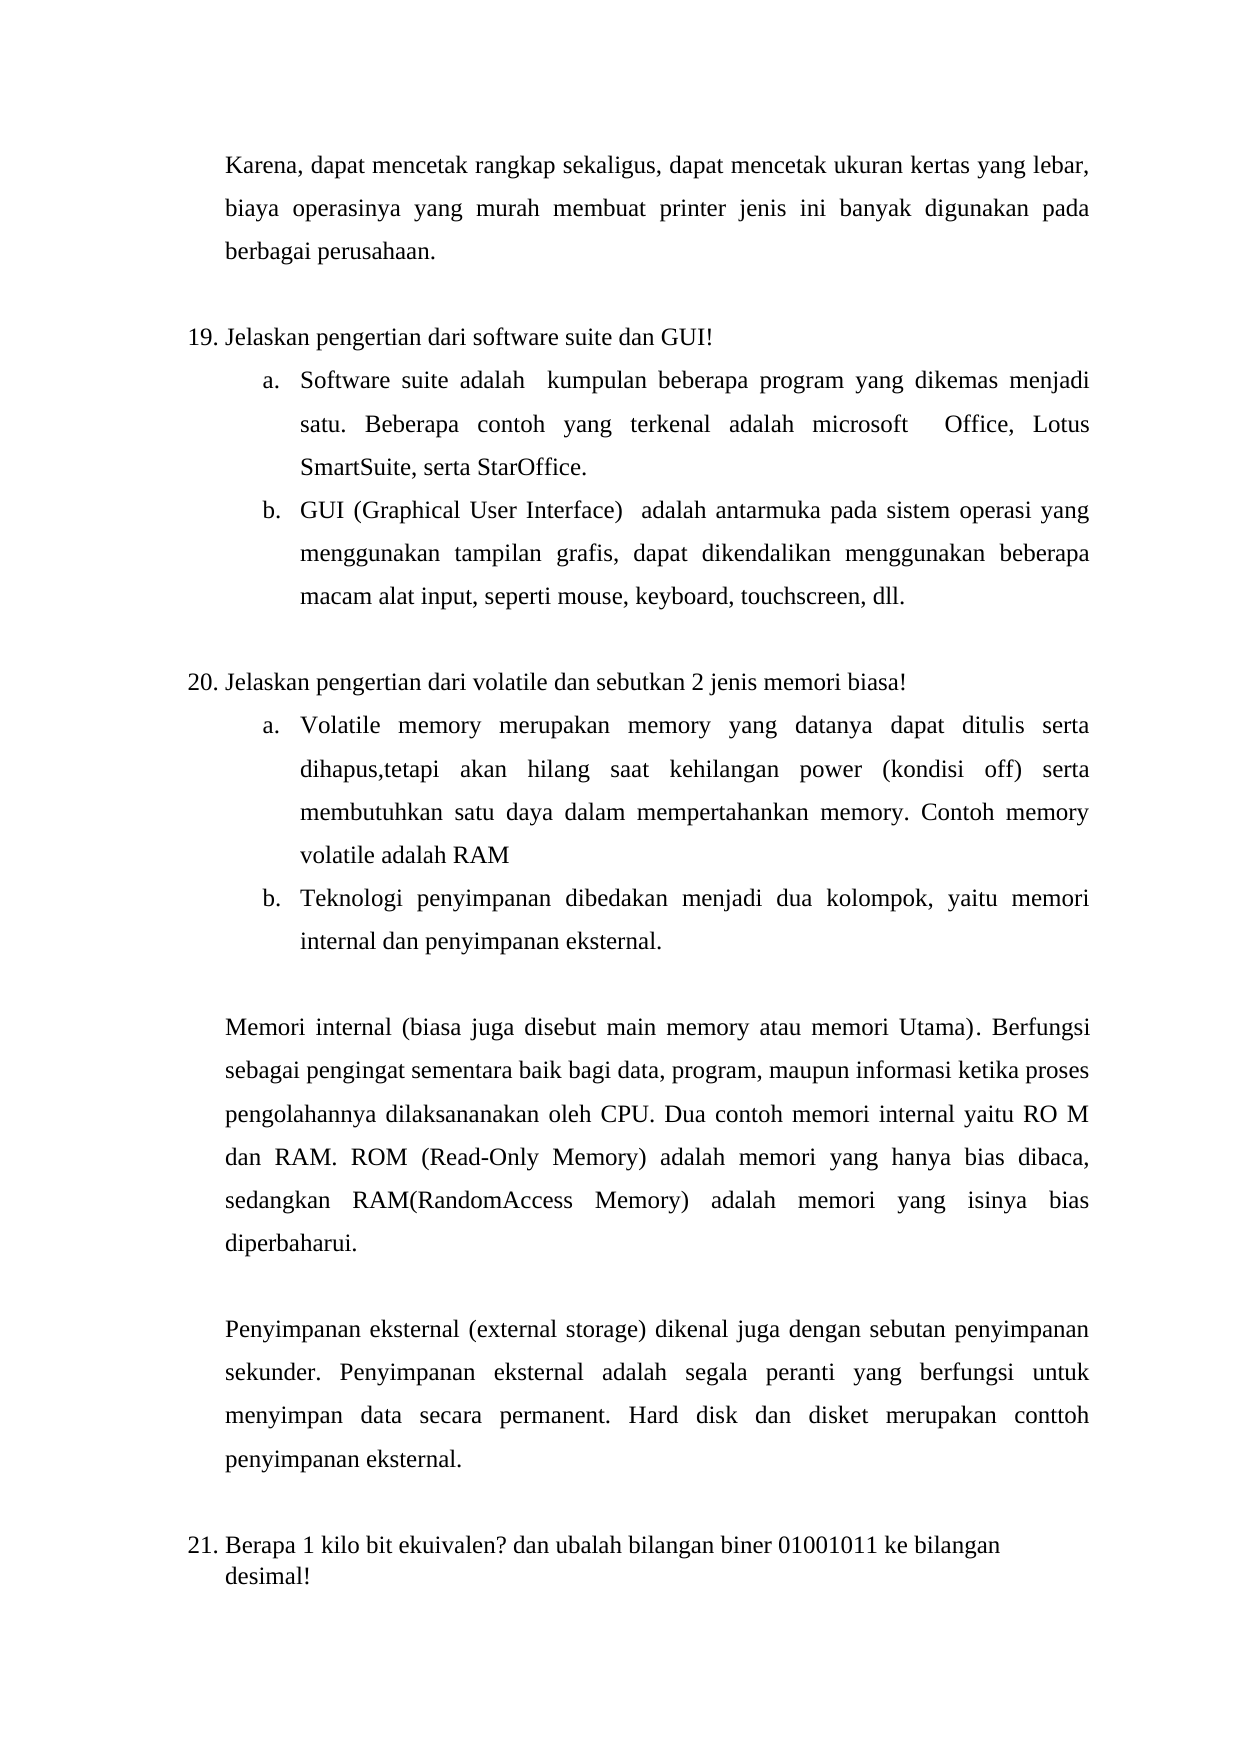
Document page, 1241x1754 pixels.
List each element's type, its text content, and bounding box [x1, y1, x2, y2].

list Berapa 1 kilo bit ekuivalen? dan ubalah bilangan biner 01001011 ke bilangan desimal! [187, 1530, 1090, 1590]
list GUI (Graphical User Interface) adalah antarmuka pada sistem operasi yang menggunakan tampilan grafis, dapat dikendalikan menggunakan beberapa macam alat input, seperti mouse, keyboard, touchscreen, dll. [262, 495, 1090, 610]
list Karena, dapat mencetak rangkap sekaligus, dapat mencetak ukuran kertas yang lebar, biaya operasinya yang murah membuat printer jenis ini banyak digunakan pada berbagai perusahaan. [225, 150, 1090, 265]
list Penyimpanan eksternal (external storage) dikenal juga dengan sebutan penyimpanan sekunder. Penyimpanan eksternal adalah segala peranti yang berfungsi untuk menyimpan data secara permanent. Hard disk dan disket merupakan conttoh penyimpanan eksternal. [225, 1314, 1090, 1472]
list Memori internal (biasa juga disebut main memory atau memori Utama). Berfungsi sebagai pengingat sementara baik bagi data, program, maupun informasi ketika proses pengolahannya dilaksananakan oleh CPU. Dua contoh memori internal yaitu RO M dan RAM. ROM (Read-Only Memory) adalah memori yang hanya bias dibaca, sedangkan RAM(RandomAccess Memory) adalah memori yang isinya bias diperbaharui. [225, 1012, 1090, 1257]
list Jelaskan pengertian dari software suite dan GUI! [187, 322, 1090, 351]
list Jelaskan pengertian dari volatile dan sebutkan 2 jenis memori biasa! [187, 667, 1090, 696]
list Software suite adalah kumpulan beberapa program yang dikemas menjadi satu. Beberapa contoh yang terkenal adalah microsoft Office, Lotus SmartSuite, serta StarOffice. [262, 366, 1090, 481]
list Teknologi penyimpanan dibedakan menjadi dua kolompok, yaitu memori internal dan penyimpanan eksternal. [262, 883, 1090, 955]
list Volatile memory merupakan memory yang datanya dapat ditulis serta dihapus,tetapi akan hilang saat kehilangan power (kondisi off) serta membutuhkan satu daya dalam mempertahankan memory. Contoh memory volatile adalah RAM [262, 711, 1090, 869]
